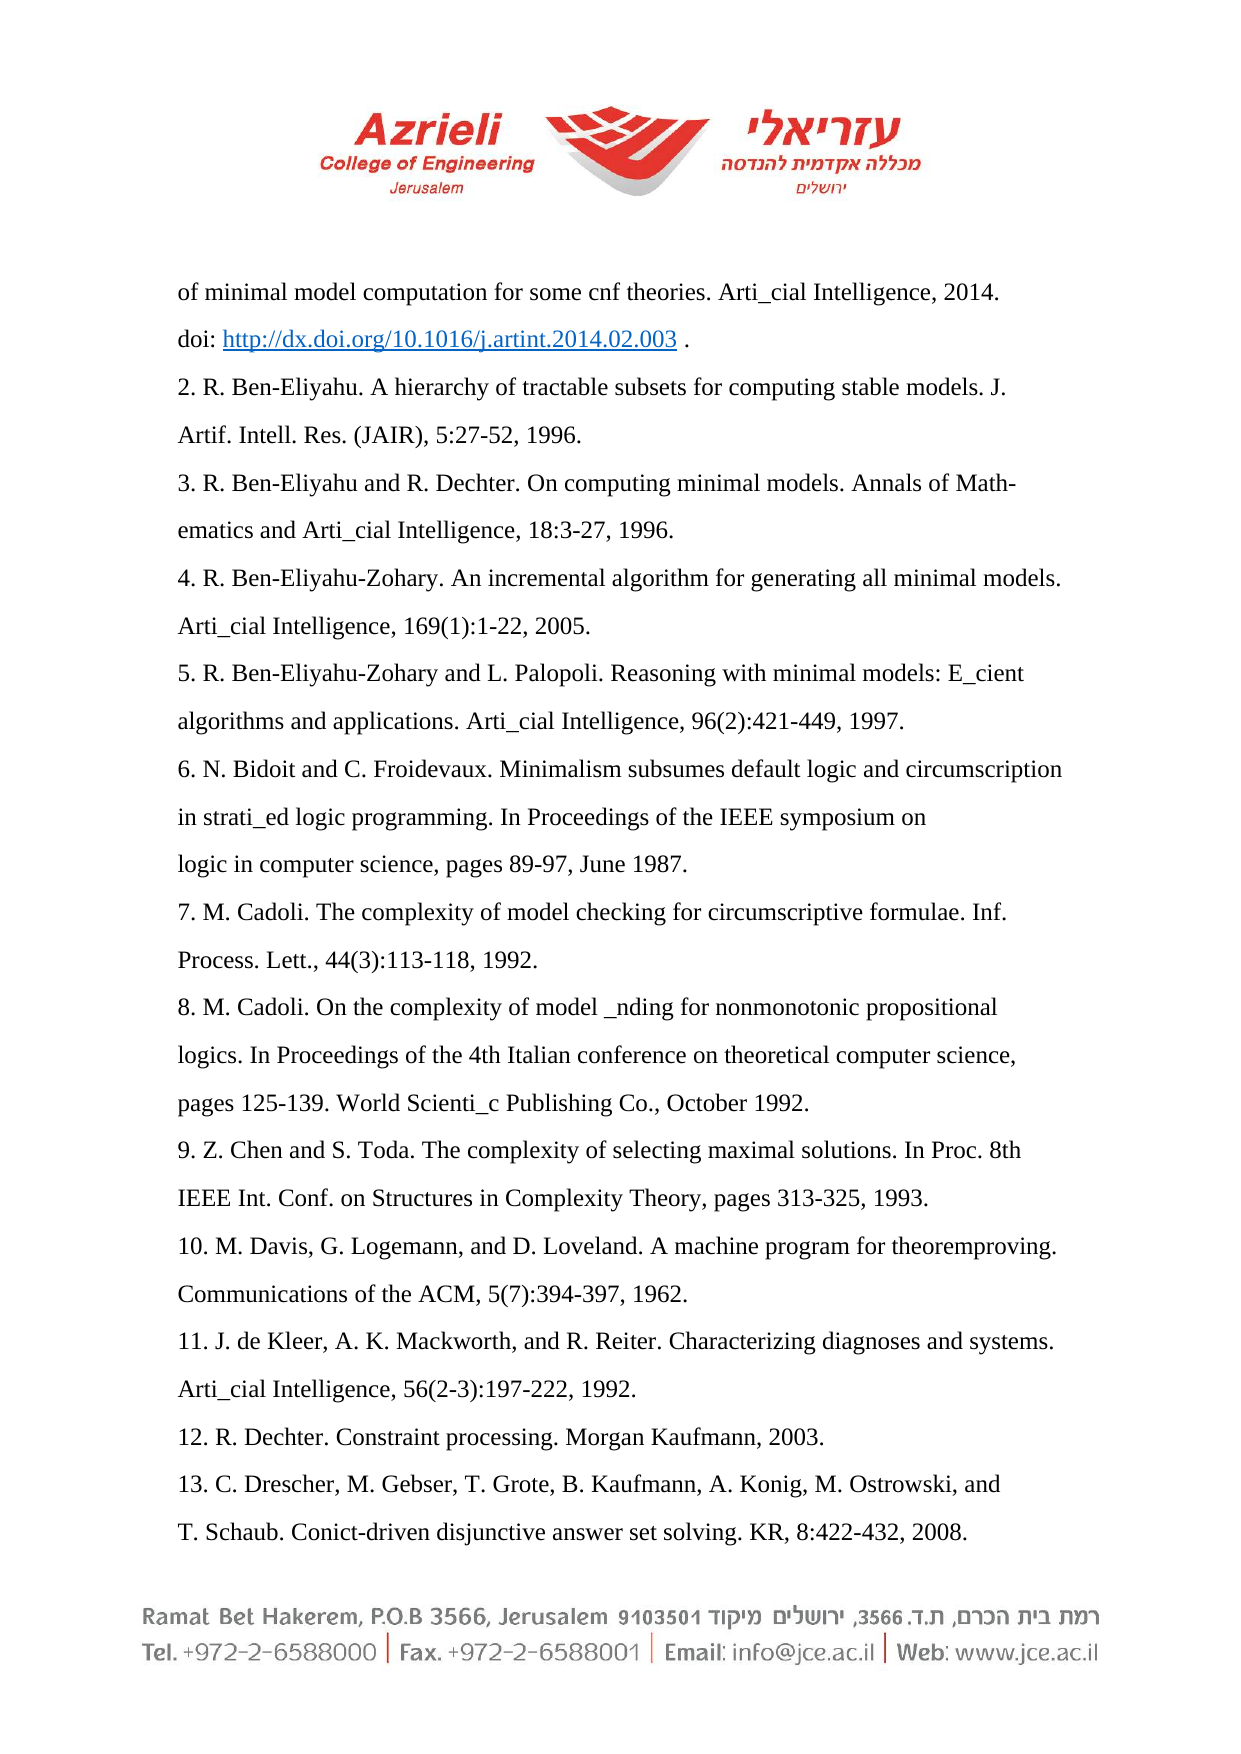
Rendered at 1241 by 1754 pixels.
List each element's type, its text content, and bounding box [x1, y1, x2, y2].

text IEEE Int. Conf. on Structures in Complexity Theory, pages 313-325, 1993. [177, 1183, 1063, 1212]
picture [107, 1586, 1133, 1695]
text ematics and Arti_cial Intelligence, 18:3-27, 1996. [177, 515, 1063, 544]
text doi: http://dx.doi.org/10.1016/j.artint.2014.02.003 . [177, 324, 1063, 353]
text 4. R. Ben-Eliyahu-Zohary. An incremental algorithm for generating all minimal models. [177, 563, 1063, 592]
text Arti_cial Intelligence, 56(2-3):197-222, 1992. [177, 1374, 1063, 1403]
text 3. R. Ben-Eliyahu and R. Dechter. On computing minimal models. Annals of Math- [177, 468, 1063, 496]
text 6. N. Bidoit and C. Froidevaux. Minimalism subsumes default logic and circumscription [177, 754, 1063, 783]
text Arti_cial Intelligence, 169(1):1-22, 2005. [177, 611, 1063, 639]
text Communications of the ACM, 5(7):394-397, 1962. [177, 1279, 1063, 1307]
text logic in computer science, pages 89-97, June 1987. [177, 849, 1063, 878]
text logics. In Proceedings of the 4th Italian conference on theoretical computer science, [177, 1040, 1063, 1069]
text 9. Z. Chen and S. Toda. The complexity of selecting maximal solutions. In Proc. 8th [177, 1136, 1063, 1164]
text Process. Lett., 44(3):113-118, 1992. [177, 945, 1063, 973]
text 13. C. Drescher, M. Gebser, T. Grote, B. Kaufmann, A. Konig, M. Ostrowski, and [177, 1469, 1063, 1498]
text 8. M. Cadoli. On the complexity of model _nding for nonmonotonic propositional [177, 992, 1063, 1021]
text 2. R. Ben-Eliyahu. A hierarchy of tractable subsets for computing stable models. J. [177, 372, 1063, 401]
text 10. M. Davis, G. Logemann, and D. Loveland. A machine program for theoremproving. [177, 1231, 1063, 1260]
text pages 125-139. World Scienti_c Publishing Co., October 1992. [177, 1088, 1063, 1117]
text in strati_ed logic programming. In Proceedings of the IEEE symposium on [177, 802, 1063, 830]
text 7. M. Cadoli. The complexity of model checking for circumscriptive formulae. Inf. [177, 897, 1063, 926]
text 11. J. de Kleer, A. K. Mackworth, and R. Reiter. Characterizing diagnoses and systems. [177, 1326, 1063, 1355]
text algorithms and applications. Arti_cial Intelligence, 96(2):421-449, 1997. [177, 706, 1063, 735]
text 12. R. Dechter. Constraint processing. Morgan Kaufmann, 2003. [177, 1422, 1063, 1451]
text T. Schaub. Conict-driven disjunctive answer set solving. KR, 8:422-432, 2008. [177, 1517, 1063, 1546]
text 5. R. Ben-Eliyahu-Zohary and L. Palopoli. Reasoning with minimal models: E_cient [177, 658, 1063, 687]
picture [42, 44, 1199, 221]
text of minimal model computation for some cnf theories. Arti_cial Intelligence, 2014. [177, 277, 1063, 306]
text Artif. Intell. Res. (JAIR), 5:27-52, 1996. [177, 420, 1063, 449]
